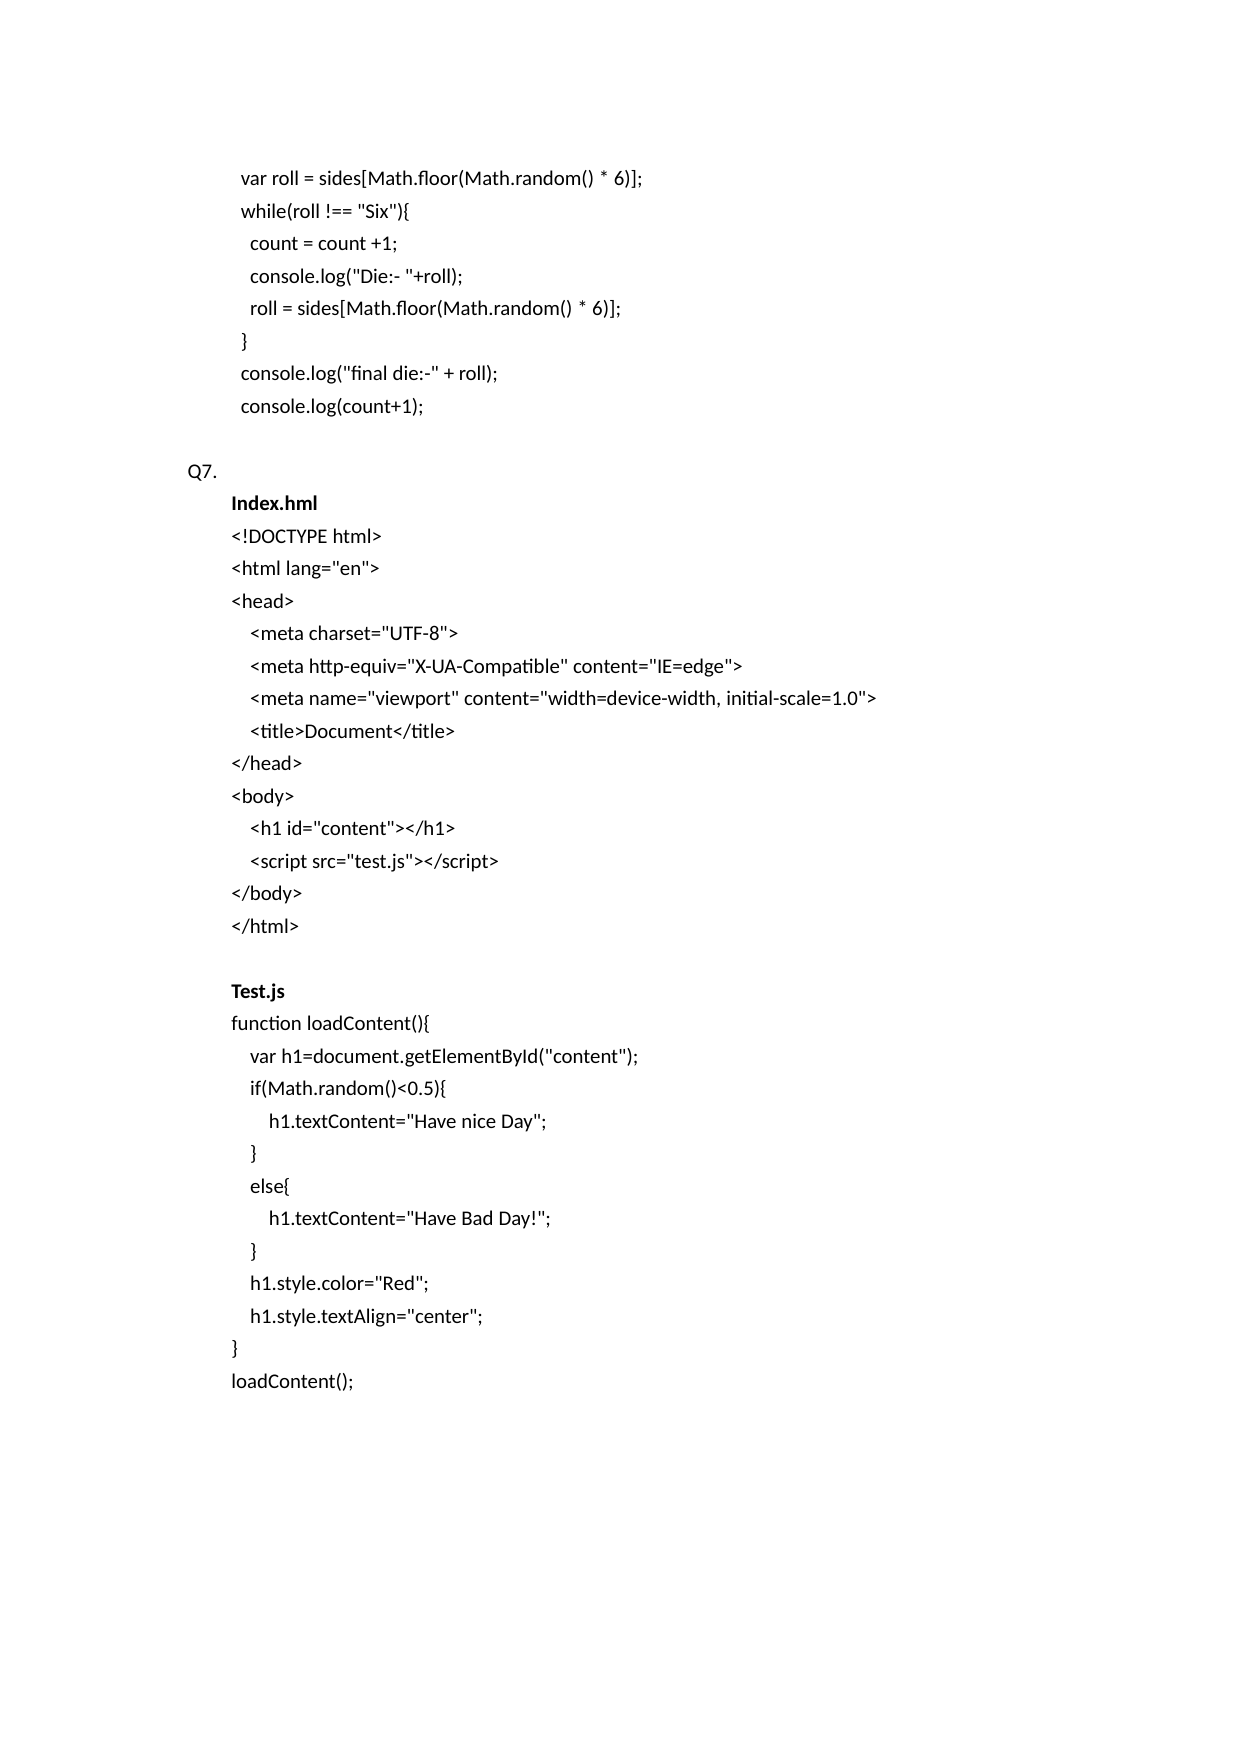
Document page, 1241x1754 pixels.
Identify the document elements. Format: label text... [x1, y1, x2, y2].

text else{ [187, 1169, 1053, 1202]
text </body> [187, 877, 1053, 909]
text loadContent(); [187, 1364, 1053, 1397]
text <meta http-equiv="X-UA-Compatible" content="IE=edge"> [187, 649, 1053, 682]
text h1.style.textAlign="center"; [187, 1299, 1053, 1332]
text console.log(count+1); [187, 389, 1053, 422]
text roll = sides[Math.floor(Math.random() * 6)]; [187, 292, 1053, 324]
text console.log("final die:-" + roll); [187, 357, 1053, 389]
text function loadContent(){ [187, 1007, 1053, 1039]
text </head> [187, 747, 1053, 779]
text var h1=document.getElementById("content"); [187, 1039, 1053, 1072]
text } [187, 1234, 1053, 1267]
text Index.hml [187, 487, 1053, 519]
text console.log("Die:- "+roll); [187, 259, 1053, 292]
text <meta charset="UTF-8"> [187, 617, 1053, 649]
text h1.style.color="Red"; [187, 1267, 1053, 1299]
text <meta name="viewport" content="width=device-width, initial-scale=1.0"> [187, 682, 1053, 714]
text } [187, 324, 1053, 357]
text </html> [187, 909, 1053, 942]
text while(roll !== "Six"){ [187, 194, 1053, 227]
text if(Math.random()<0.5){ [187, 1072, 1053, 1104]
text } [187, 1137, 1053, 1169]
text Q7. [187, 454, 1053, 487]
text count = count +1; [187, 227, 1053, 259]
text var roll = sides[Math.floor(Math.random() * 6)]; [187, 162, 1053, 194]
text <head> [187, 584, 1053, 617]
text <title>Document</title> [187, 714, 1053, 747]
text <script src="test.js"></script> [187, 844, 1053, 877]
text Test.js [187, 974, 1053, 1007]
text } [187, 1332, 1053, 1364]
text h1.textContent="Have Bad Day!"; [187, 1202, 1053, 1234]
text <!DOCTYPE html> [187, 519, 1053, 552]
text <body> [187, 779, 1053, 812]
text <html lang="en"> [187, 552, 1053, 584]
text <h1 id="content"></h1> [187, 812, 1053, 844]
text h1.textContent="Have nice Day"; [187, 1104, 1053, 1137]
